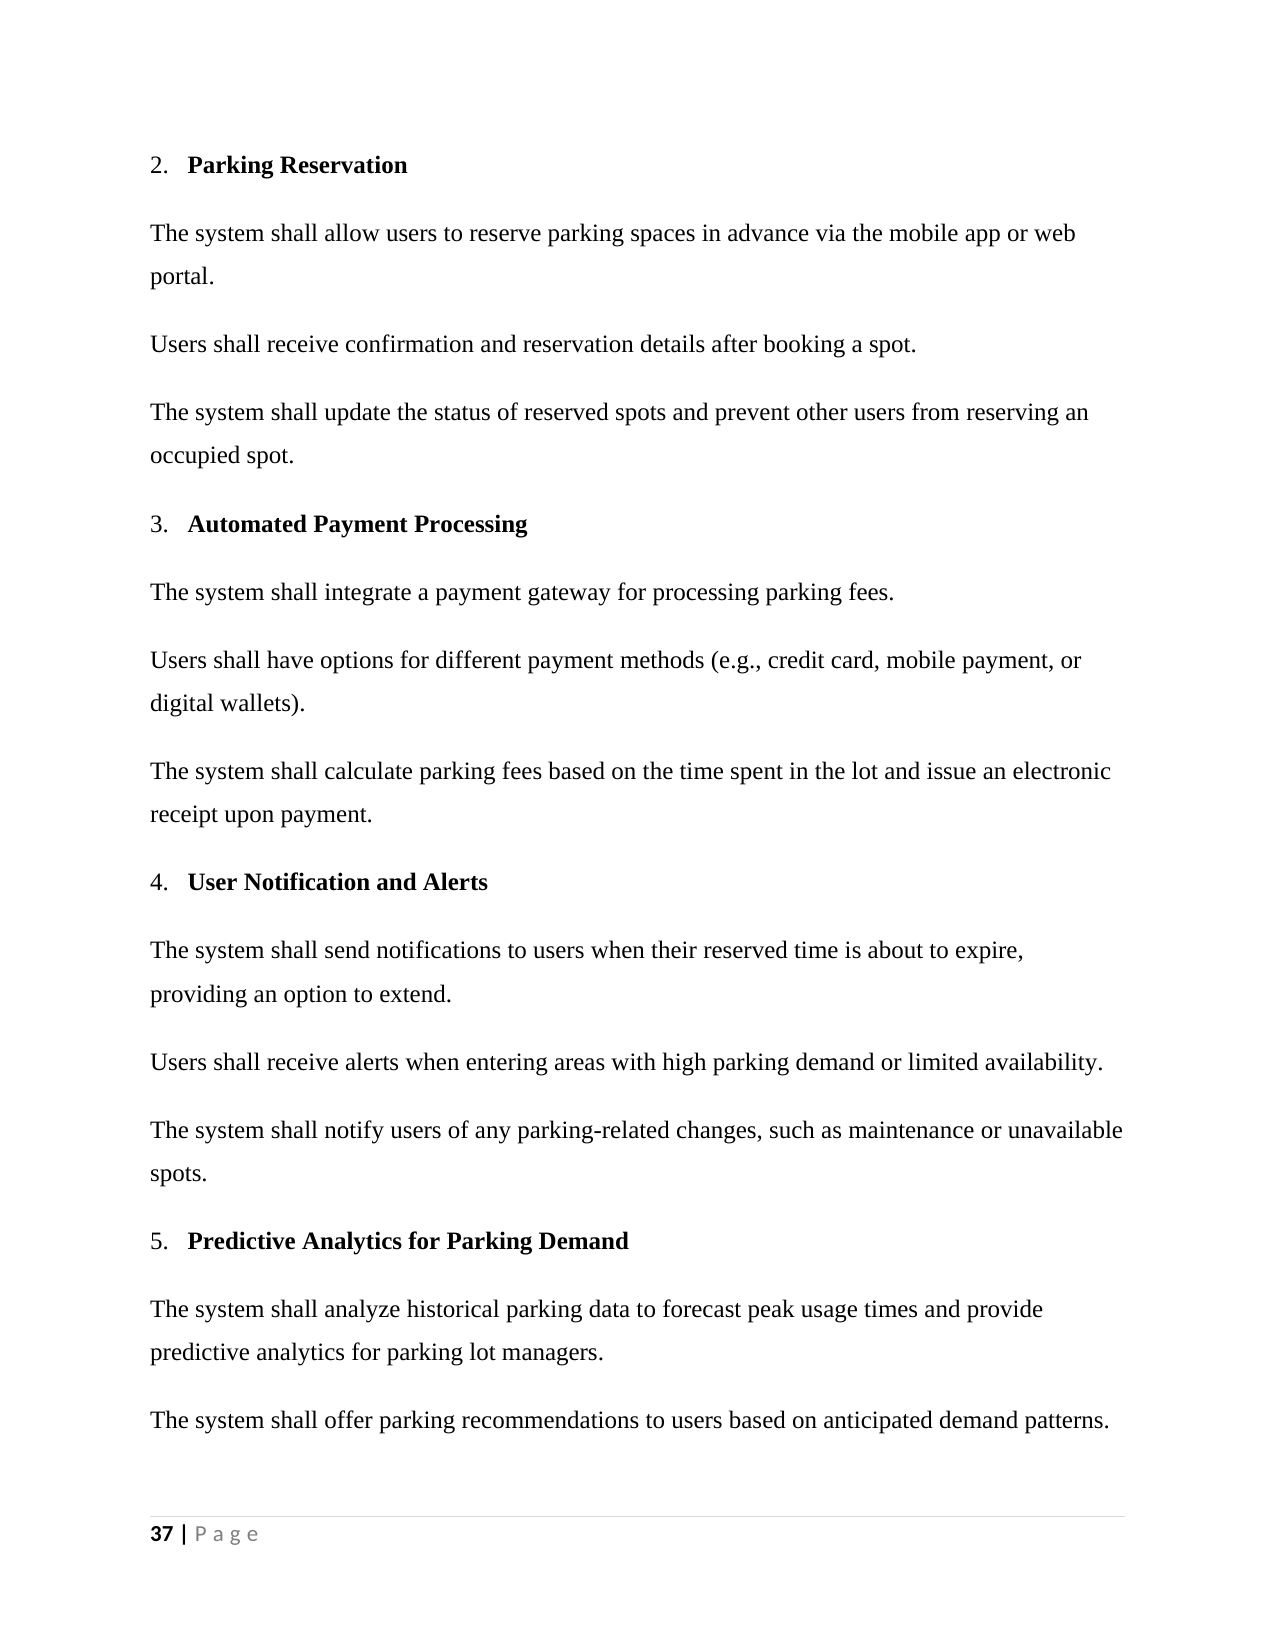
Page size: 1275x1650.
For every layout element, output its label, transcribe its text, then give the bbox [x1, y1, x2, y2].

text The system shall calculate parking fees based on the time spent in the lot and issue an electronic receipt upon payment. [150, 756, 1125, 828]
text The system shall integrate a payment gateway for processing parking fees. [150, 577, 1125, 606]
text The system shall allow users to reserve parking spaces in advance via the mobile app or web portal. [150, 218, 1125, 290]
text The system shall update the status of reserved spots and prevent other users from reserving an occupied spot. [150, 397, 1125, 469]
list Parking Reservation [150, 150, 1125, 179]
text The system shall notify users of any parking-related changes, such as maintenance or unavailable spots. [150, 1115, 1125, 1187]
text The system shall send notifications to users when their reserved time is about to expire, providing an option to extend. [150, 936, 1125, 1007]
list User Notification and Alerts [150, 867, 1125, 896]
text The system shall offer parking recommendations to users based on anticipated demand patterns. [150, 1406, 1125, 1434]
list Automated Payment Processing [150, 509, 1125, 537]
list Predictive Analytics for Parking Demand [150, 1226, 1125, 1255]
text Users shall receive alerts when entering areas with high parking demand or limited availability. [150, 1047, 1125, 1076]
text Users shall have options for different payment methods (e.g., credit card, mobile payment, or digital wallets). [150, 645, 1125, 717]
text Users shall receive confirmation and reservation details after booking a spot. [150, 329, 1125, 358]
text The system shall analyze historical parking data to forecast peak usage times and provide predictive analytics for parking lot managers. [150, 1294, 1125, 1366]
